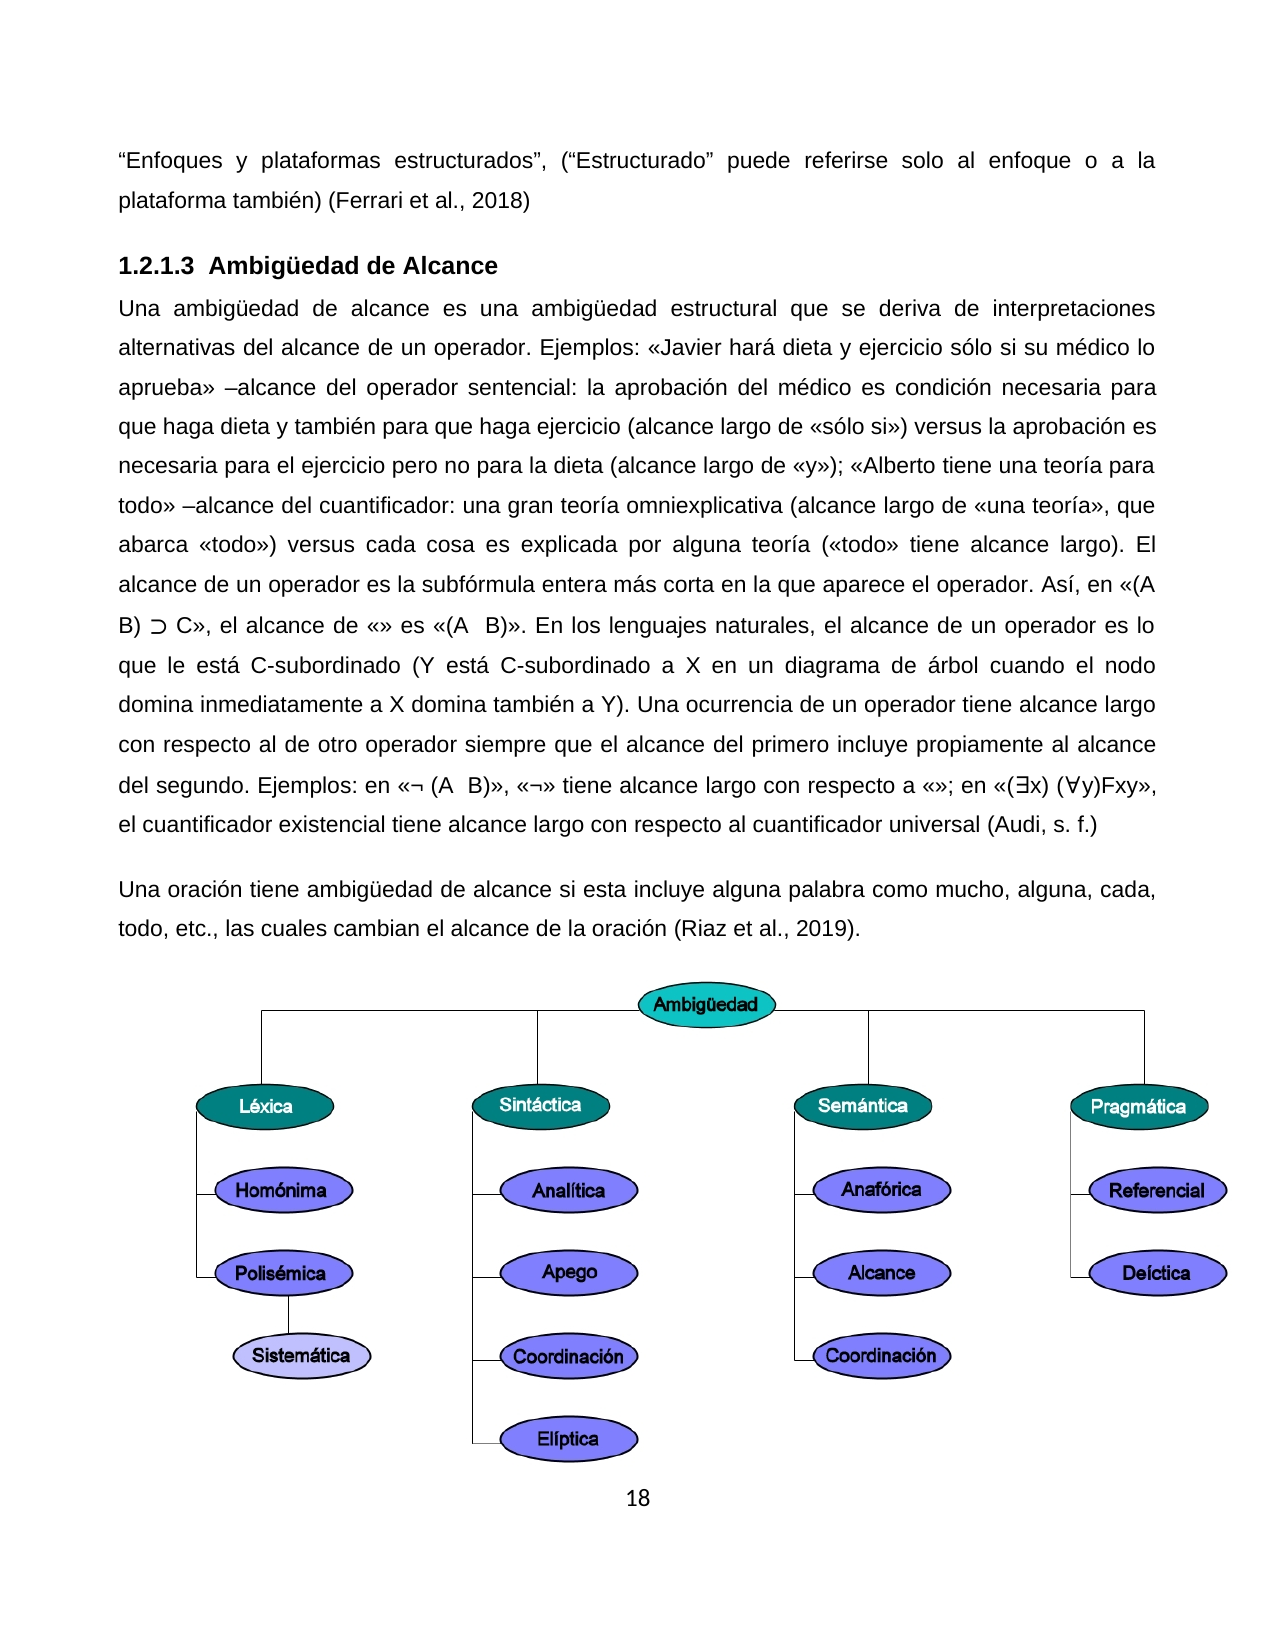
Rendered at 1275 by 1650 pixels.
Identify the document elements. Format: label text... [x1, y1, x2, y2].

picture [193, 980, 1232, 1467]
text Una oración tiene ambigüedad de alcance si esta incluye alguna palabra como mucho, alguna, cada, todo, etc., las cuales cambian el alcance de la oración (Riaz et al., 2019). [118, 876, 1157, 942]
subtitle Ambigüedad de Alcance [118, 251, 1157, 280]
text Una ambigüedad de alcance es una ambigüedad estructural que se deriva de interpretaciones alternativas del alcance de un operador. Ejemplos: «Javier hará dieta y ejercicio sólo si su médico lo aprueba» –alcance del operador sentencial: la aprobación del médico es condición necesaria para que haga dieta y también para que haga ejercicio (alcance largo de «sólo si») versus la aprobación es necesaria para el ejercicio pero no para la dieta (alcance largo de «y»); «Alberto tiene una teoría para todo» –alcance del cuantificador: una gran teoría omniexplicativa (alcance largo de «una teoría», que abarca «todo») versus cada cosa es explicada por alguna teoría («todo» tiene alcance largo). El alcance de un operador es la subfórmula entera más corta en la que aparece el operador. Así, en «(A B) ⊃ C», el alcance de «» es «(A B)». En los lenguajes naturales, el alcance de un operador es lo que le está C-subordinado (Y está C-subordinado a X en un diagrama de árbol cuando el nodo domina inmediatamente a X domina también a Y). Una ocurrencia de un operador tiene alcance largo con respecto al de otro operador siempre que el alcance del primero incluye propiamente al alcance del segundo. Ejemplos: en «¬ (A B)», «¬» tiene alcance largo con respecto a «»; en «(∃x) (∀y)Fxy», el cuantificador existencial tiene alcance largo con respecto al cuantificador universal (Audi, s. f.) [118, 294, 1157, 838]
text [118, 147, 1157, 213]
